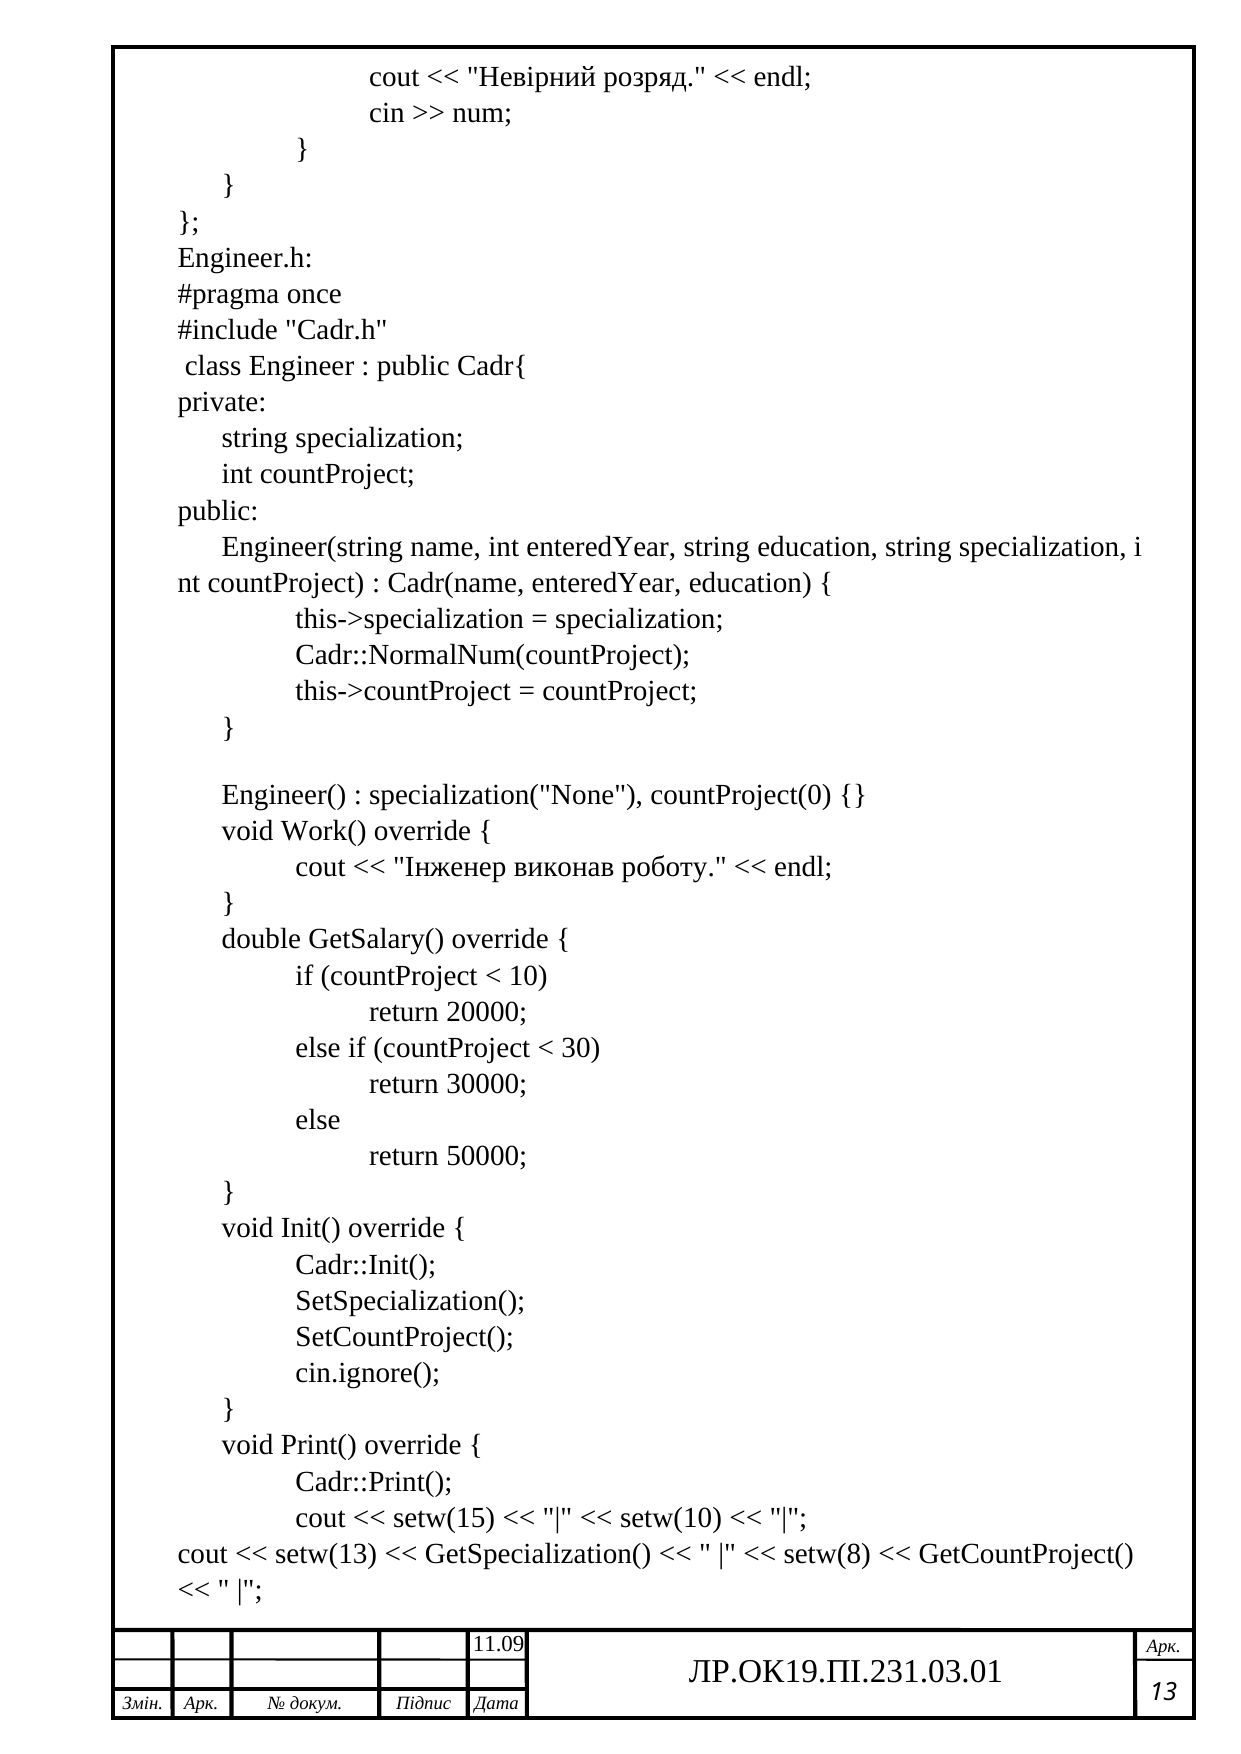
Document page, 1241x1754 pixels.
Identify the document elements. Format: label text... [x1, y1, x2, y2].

text double GetSalary() override { [177, 921, 1152, 955]
text cout << "Невiрний розряд." << endl; [177, 59, 1152, 93]
text } [177, 1174, 1152, 1208]
text } [177, 131, 1152, 165]
text private: [177, 384, 1152, 418]
text this->countProject = countProject; [177, 673, 1152, 707]
text } [177, 167, 1152, 201]
text string specialization; [177, 421, 1152, 454]
text SetCountProject(); [177, 1319, 1152, 1353]
text cin >> num; [177, 95, 1152, 129]
text Engineer() : specialization("None"), countProject(0) {} [177, 777, 1152, 810]
text } [177, 1391, 1152, 1425]
text void Init() override { [177, 1211, 1152, 1244]
text Cadr::Init(); [177, 1247, 1152, 1280]
text class Engineer : public Cadr{ [177, 348, 1152, 382]
text public: [177, 493, 1152, 526]
text } [177, 885, 1152, 919]
text Cadr::NormalNum(countProject); [177, 637, 1152, 671]
text }; [177, 204, 1152, 237]
text else if (countProject < 30) [177, 1030, 1152, 1063]
text Engineer.h: [177, 240, 1152, 273]
text return 50000; [177, 1138, 1152, 1172]
text } [177, 710, 1152, 743]
text Cadr::Print(); [177, 1464, 1152, 1497]
text #pragma once [177, 276, 1152, 309]
text return 20000; [177, 994, 1152, 1027]
text void Print() override { [177, 1427, 1152, 1461]
text cout << setw(13) << GetSpecialization() << " |" << setw(8) << GetCountProject() << " |"; [177, 1536, 1152, 1606]
text int countProject; [177, 457, 1152, 490]
text void Work() override { [148, 813, 1152, 847]
text cout << setw(15) << "|" << setw(10) << "|"; [177, 1500, 1152, 1533]
text if (countProject < 10) [177, 958, 1152, 991]
text SetSpecialization(); [177, 1283, 1152, 1316]
text else [177, 1102, 1152, 1136]
text this->specialization = specialization; [177, 601, 1152, 635]
text Engineer(string name, int enteredYear, string education, string specialization, int countProject) : Cadr(name, enteredYear, education) { [177, 529, 1152, 599]
text return 30000; [177, 1066, 1152, 1099]
text cout << "Iнженер виконав роботу." << endl; [177, 849, 1152, 883]
text cin.ignore(); [177, 1355, 1152, 1389]
text #include "Cadr.h" [177, 312, 1152, 346]
